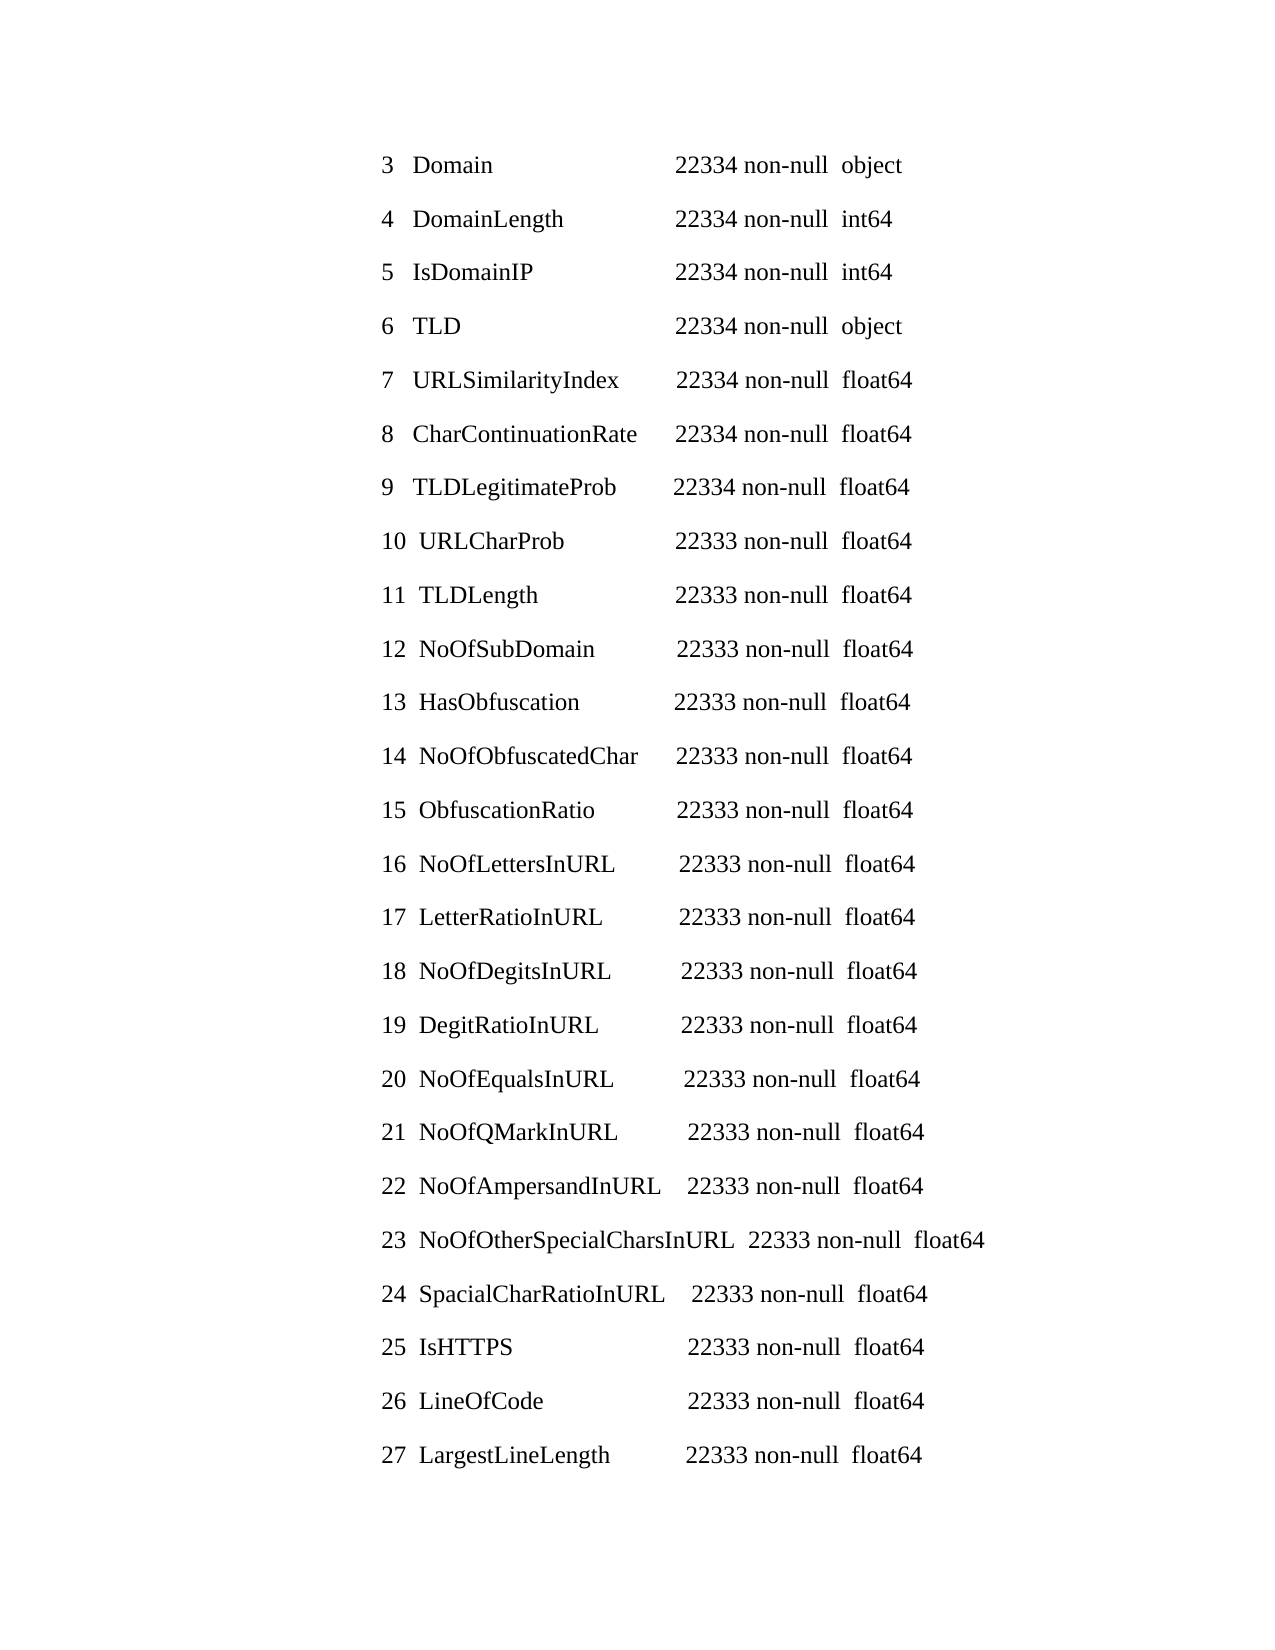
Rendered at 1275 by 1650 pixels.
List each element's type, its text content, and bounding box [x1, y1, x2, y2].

text 11 TLDLength 22333 non-null float64 [375, 580, 1125, 609]
text 4 DomainLength 22334 non-null int64 [375, 204, 1125, 232]
text 7 URLSimilarityIndex 22334 non-null float64 [375, 365, 1125, 394]
text 9 TLDLegitimateProb 22334 non-null float64 [375, 472, 1125, 501]
text 16 NoOfLettersInURL 22333 non-null float64 [375, 849, 1125, 877]
text 23 NoOfOtherSpecialCharsInURL 22333 non-null float64 [375, 1225, 1125, 1254]
text 8 CharContinuationRate 22334 non-null float64 [375, 419, 1125, 447]
text 19 DegitRatioInURL 22333 non-null float64 [375, 1010, 1125, 1039]
text 24 SpacialCharRatioInURL 22333 non-null float64 [375, 1279, 1125, 1307]
text 3 Domain 22334 non-null object [375, 150, 1125, 179]
text 25 IsHTTPS 22333 non-null float64 [375, 1332, 1125, 1361]
text 6 TLD 22334 non-null object [375, 311, 1125, 340]
text 13 HasObfuscation 22333 non-null float64 [375, 687, 1125, 716]
text 5 IsDomainIP 22334 non-null int64 [375, 257, 1125, 286]
text 10 URLCharProb 22333 non-null float64 [375, 526, 1125, 555]
text 12 NoOfSubDomain 22333 non-null float64 [375, 634, 1125, 662]
text 21 NoOfQMarkInURL 22333 non-null float64 [375, 1117, 1125, 1146]
text 15 ObfuscationRatio 22333 non-null float64 [375, 795, 1125, 824]
text 20 NoOfEqualsInURL 22333 non-null float64 [375, 1064, 1125, 1092]
text 27 LargestLineLength 22333 non-null float64 [375, 1440, 1125, 1469]
text 18 NoOfDegitsInURL 22333 non-null float64 [375, 956, 1125, 985]
text 14 NoOfObfuscatedChar 22333 non-null float64 [375, 741, 1125, 770]
text 22 NoOfAmpersandInURL 22333 non-null float64 [375, 1171, 1125, 1200]
text 26 LineOfCode 22333 non-null float64 [375, 1386, 1125, 1415]
text 17 LetterRatioInURL 22333 non-null float64 [375, 902, 1125, 931]
